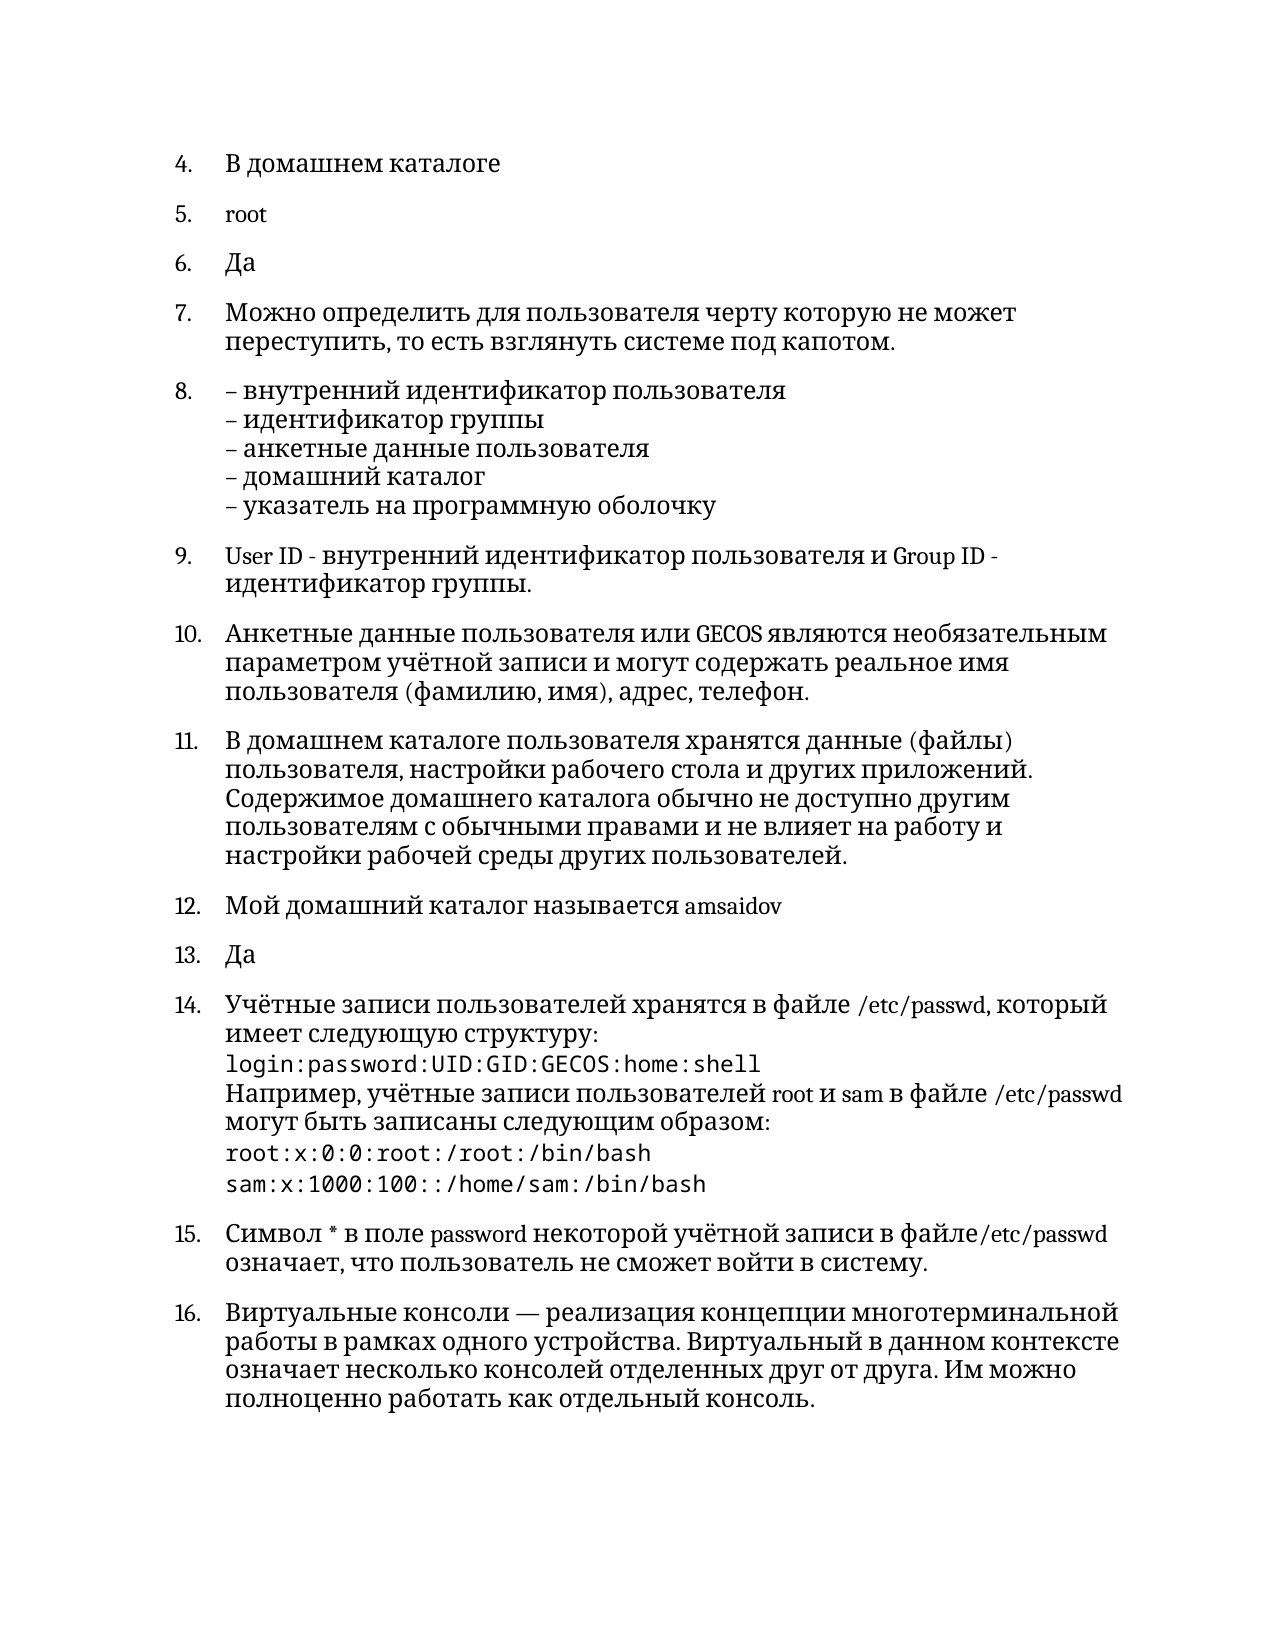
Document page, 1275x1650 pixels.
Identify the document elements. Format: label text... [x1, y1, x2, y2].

list Да [175, 249, 1125, 278]
list root [175, 199, 1125, 228]
list Да [175, 941, 1125, 970]
list Учётные записи пользователей хранятся в файле /etc/passwd, который имеет следующую структуру: login:password:UID:GID:GECOS:home:shell Например, учётные записи пользователей root и sam в файле /etc/passwd могут быть записаны следующим образом: root:x:0:0:root:/root:/bin/bash sam:x:1000:100::/home/sam:/bin/bash [175, 991, 1125, 1199]
list – внутренний идентификатор пользователя – идентификатор группы – анкетные данные пользователя – домашний каталог – указатель на программную оболочку [175, 377, 1125, 521]
list Виртуальные консоли — реализация концепции многотерминальной работы в рамках одного устройства. Виртуальный в данном контексте означает несколько консолей отделенных друг от друга. Им можно полноценно работать как отдельный консоль. [175, 1299, 1125, 1414]
list Анкетные данные пользователя или GECOS являются необязательным параметром учётной записи и могут содержать реальное имя пользователя (фамилию, имя), адрес, телефон. [175, 620, 1125, 706]
list User ID - внутренний идентификатор пользователя и Group ID - идентификатор группы. [175, 542, 1125, 599]
list Символ * в поле password некоторой учётной записи в файле/etc/passwd означает, что пользователь не сможет войти в систему. [175, 1220, 1125, 1278]
list Можно определить для пользователя черту которую не может переступить, то есть взглянуть системе под капотом. [175, 299, 1125, 356]
list В домашнем каталоге пользователя хранятся данные (файлы) пользователя, настройки рабочего стола и других приложений. Содержимое домашнего каталога обычно не доступно другим пользователям с обычными правами и не влияет на работу и настройки рабочей среды других пользователей. [175, 727, 1125, 871]
list Мой домашний каталог называется amsaidov [175, 892, 1125, 920]
list В домашнем каталоге [175, 150, 1125, 179]
